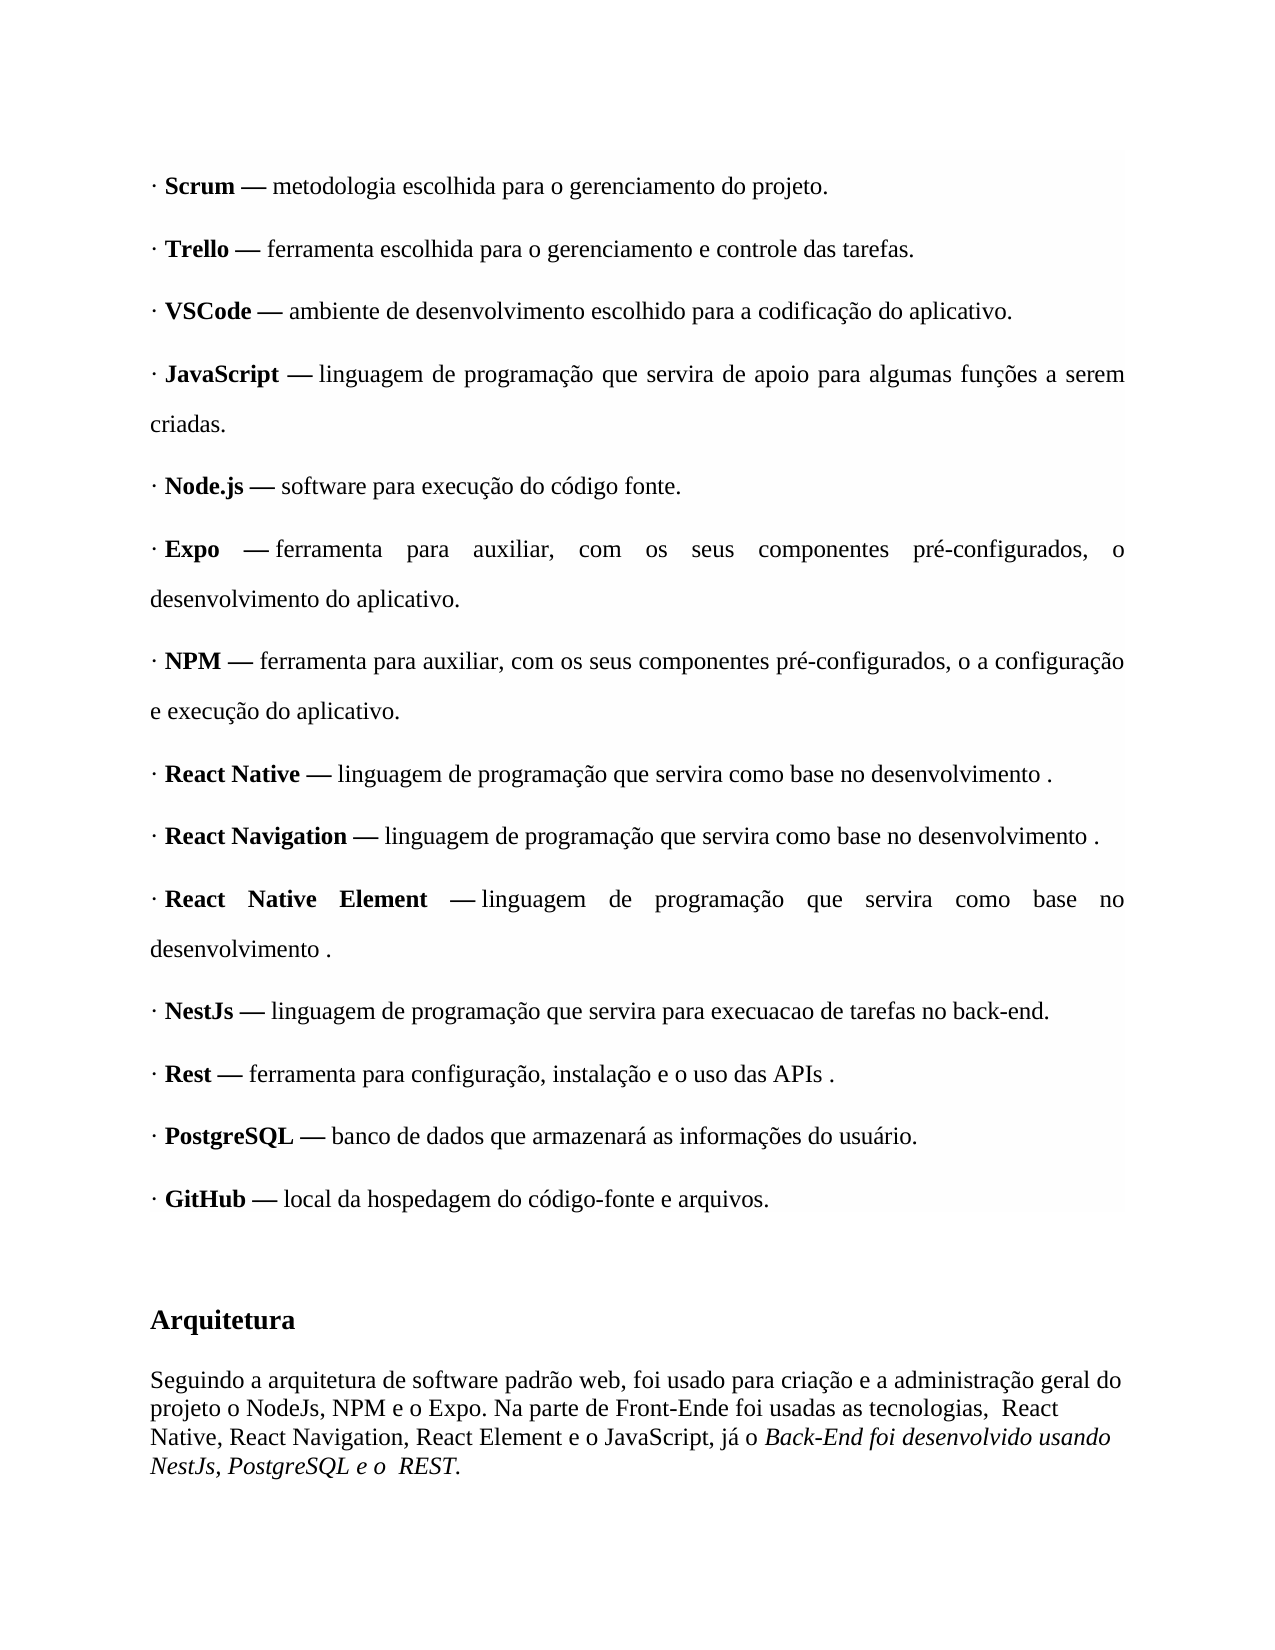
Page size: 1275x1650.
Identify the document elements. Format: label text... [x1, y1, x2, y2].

text · NPM — ferramenta para auxiliar, com os seus componentes pré-configurados, o a configuração e execução do aplicativo. [150, 625, 1125, 725]
text Seguindo a arquitetura de software padrão web, foi usado para criação e a administração geral do projeto o NodeJs, NPM e o Expo. Na parte de Front-Ende foi usadas as tecnologias, React Native, React Navigation, React Element e o JavaScript, já o Back-End foi desenvolvido usando NestJs, PostgreSQL e o REST. [150, 1365, 1125, 1480]
text Arquitetura [150, 1303, 1125, 1336]
text · JavaScript — linguagem de programação que servira de apoio para algumas funções a serem criadas. [150, 337, 1125, 437]
text · Rest — ferramenta para configuração, instalação e o uso das APIs . [150, 1037, 1125, 1087]
text · React Native Element — linguagem de programação que servira como base no desenvolvimento . [150, 862, 1125, 962]
text · GitHub — local da hospedagem do código-fonte e arquivos. [150, 1162, 1125, 1212]
text · NestJs — linguagem de programação que servira para execuacao de tarefas no back-end. [150, 975, 1125, 1025]
text · Node.js — software para execução do código fonte. [150, 450, 1125, 500]
text · PostgreSQL — banco de dados que armazenará as informações do usuário. [150, 1100, 1125, 1150]
text · React Navigation — linguagem de programação que servira como base no desenvolvimento . [150, 800, 1125, 850]
text · Scrum — metodologia escolhida para o gerenciamento do projeto. [150, 150, 1125, 200]
text · React Native — linguagem de programação que servira como base no desenvolvimento . [150, 737, 1125, 787]
text · Trello — ferramenta escolhida para o gerenciamento e controle das tarefas. [150, 212, 1125, 262]
text · VSCode — ambiente de desenvolvimento escolhido para a codificação do aplicativo. [150, 275, 1125, 325]
text · Expo — ferramenta para auxiliar, com os seus componentes pré-configurados, o desenvolvimento do aplicativo. [150, 512, 1125, 612]
